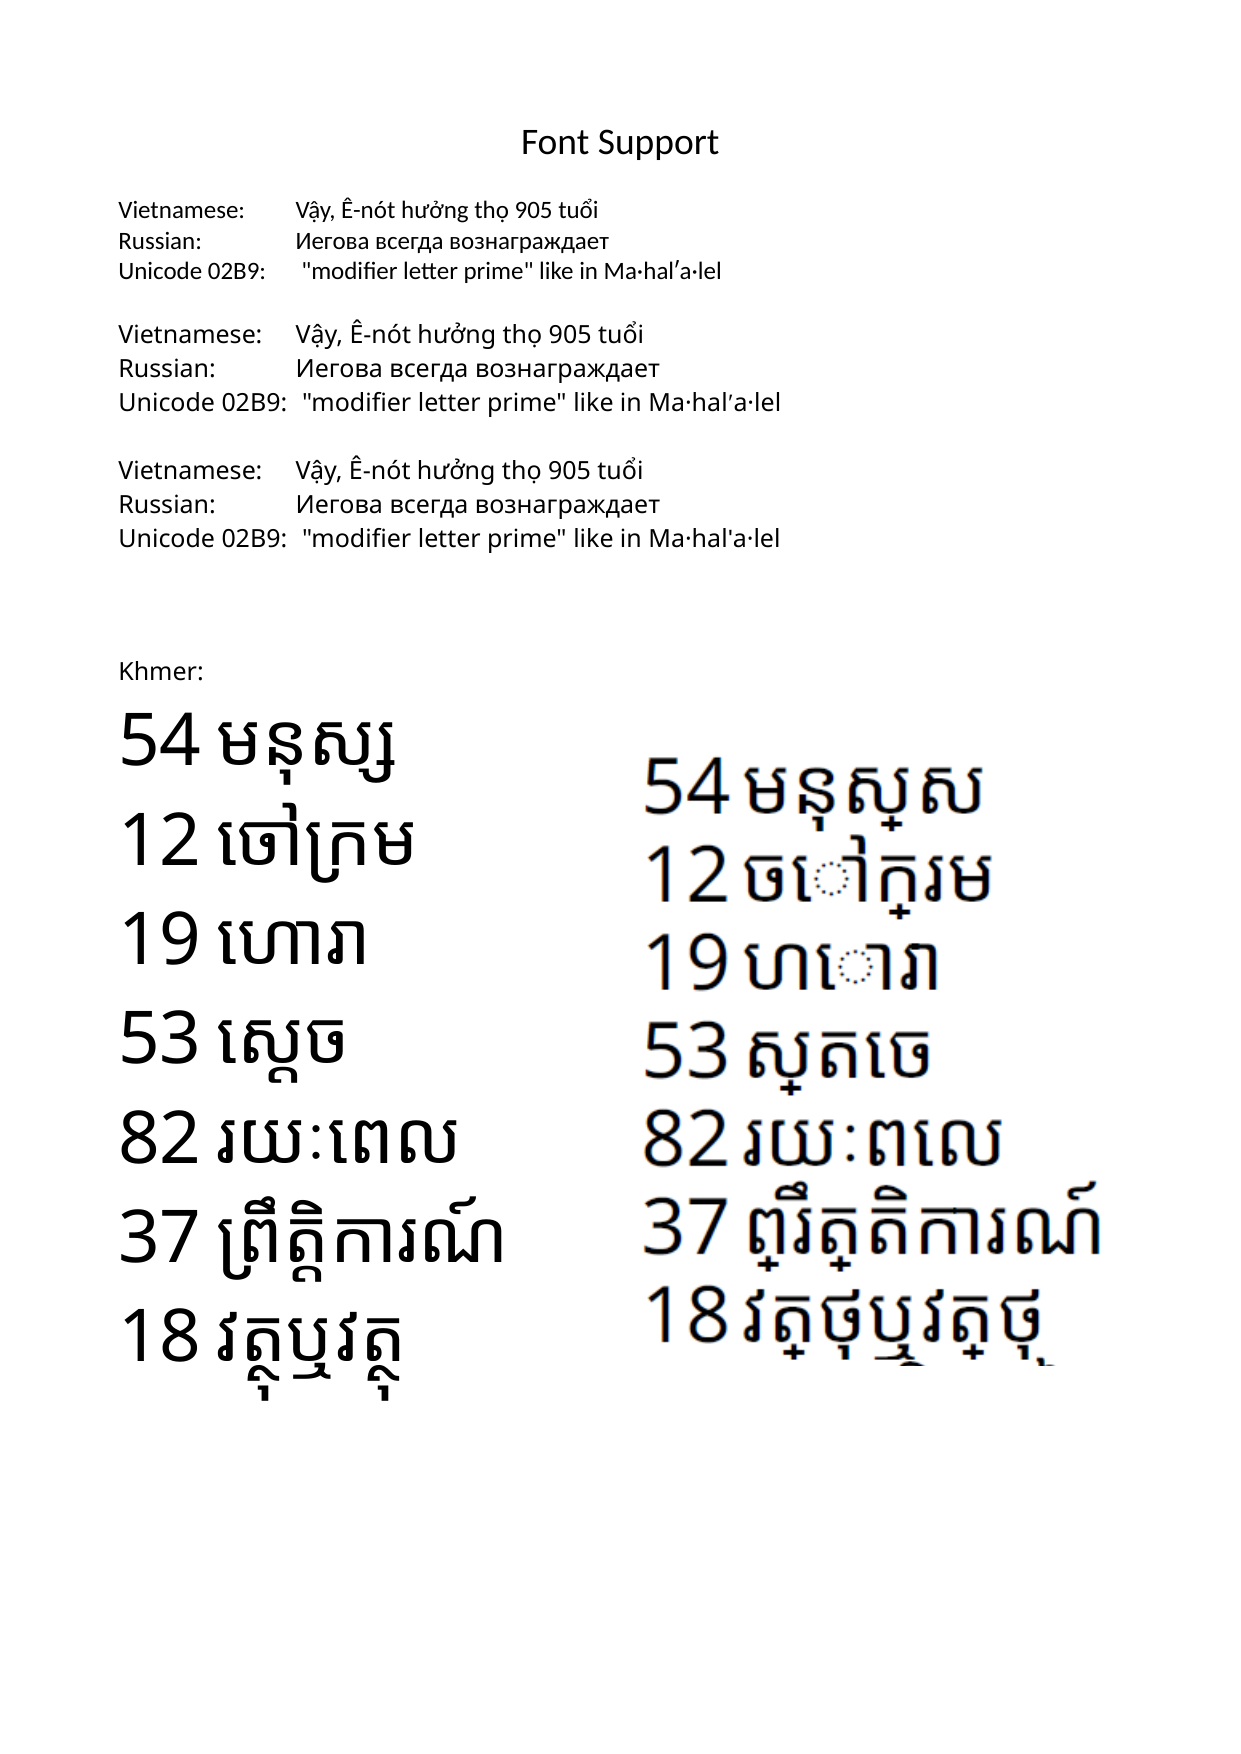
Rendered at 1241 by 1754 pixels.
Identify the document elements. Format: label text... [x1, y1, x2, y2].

text Russian: Иегова всегда вознаграждает [118, 351, 1122, 385]
text Russian: Иегова всегда вознаграждает [118, 225, 1122, 256]
text 18វត្ថុឬវត្ថុ [118, 1284, 1122, 1383]
text Russian: Иегова всегда вознаграждает [118, 487, 1122, 521]
text Vietnamese: Vậy, Ê-nót hưởng thọ 905 tuổi [118, 317, 1122, 351]
text 53ស្តេច [118, 986, 614, 1085]
text Vietnamese: Vậy, Ê-nót hưởng thọ 905 tuổi [118, 453, 1122, 487]
text 19ហោរា [118, 886, 614, 986]
text Unicode 02B9: "modifier letter prime" like in Ma·halʹa·lel [118, 256, 1122, 286]
text 82រយៈពេល [118, 1085, 614, 1184]
text Font Support [118, 118, 1122, 164]
text 54មនុស្ស [118, 688, 1122, 787]
text 37ព្រឹត្តិការណ៍ [118, 1184, 614, 1284]
text Unicode 02B9: "modifier letter prime" like in Ma·halʹa·lel [118, 385, 1122, 419]
text 12ចៅក្រម [118, 787, 614, 886]
text Khmer: [118, 654, 1122, 688]
picture [614, 737, 1123, 1366]
text Vietnamese: Vậy, Ê-nót hưởng thọ 905 tuổi [118, 194, 1122, 225]
text Unicode 02B9: "modifier letter prime" like in Ma·halʹa·lel [118, 521, 1122, 555]
